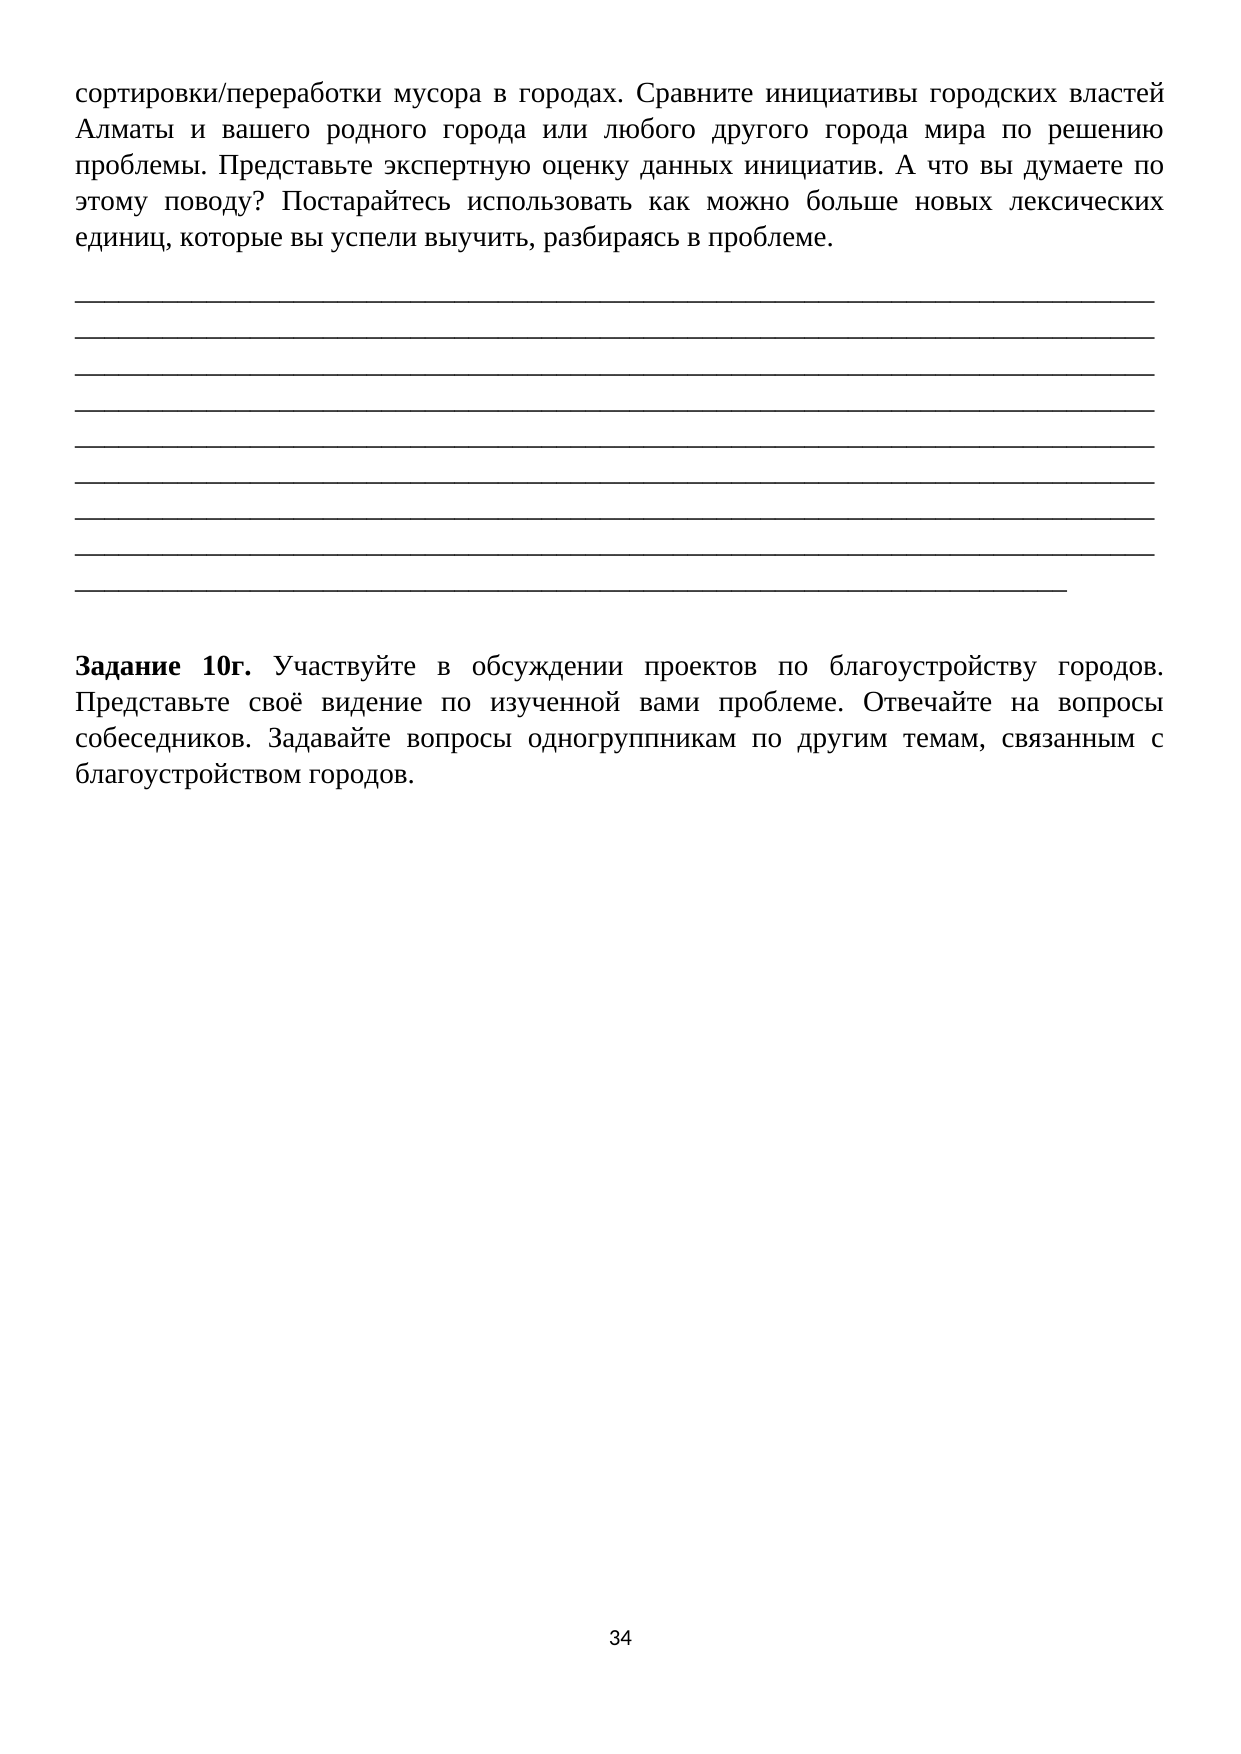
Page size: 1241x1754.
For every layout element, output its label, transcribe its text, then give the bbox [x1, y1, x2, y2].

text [75, 75, 1165, 253]
text Задание 10г. Участвуйте в обсуждении проектов по благоустройству городов. Представьте своё видение по изученной вами проблеме. Отвечайте на вопросы собеседников. Задавайте вопросы одногруппникам по другим темам, связанным с благоустройством городов. [75, 648, 1165, 790]
text ____________________________________________________________________________________________________________________________________________________________________________________________________________________________________________________________________________________________________________________________________________________________________________________________________________________________________________________________________________________________________________________________________________________________________________________________________________________________________________________________________________________ [75, 272, 1165, 595]
